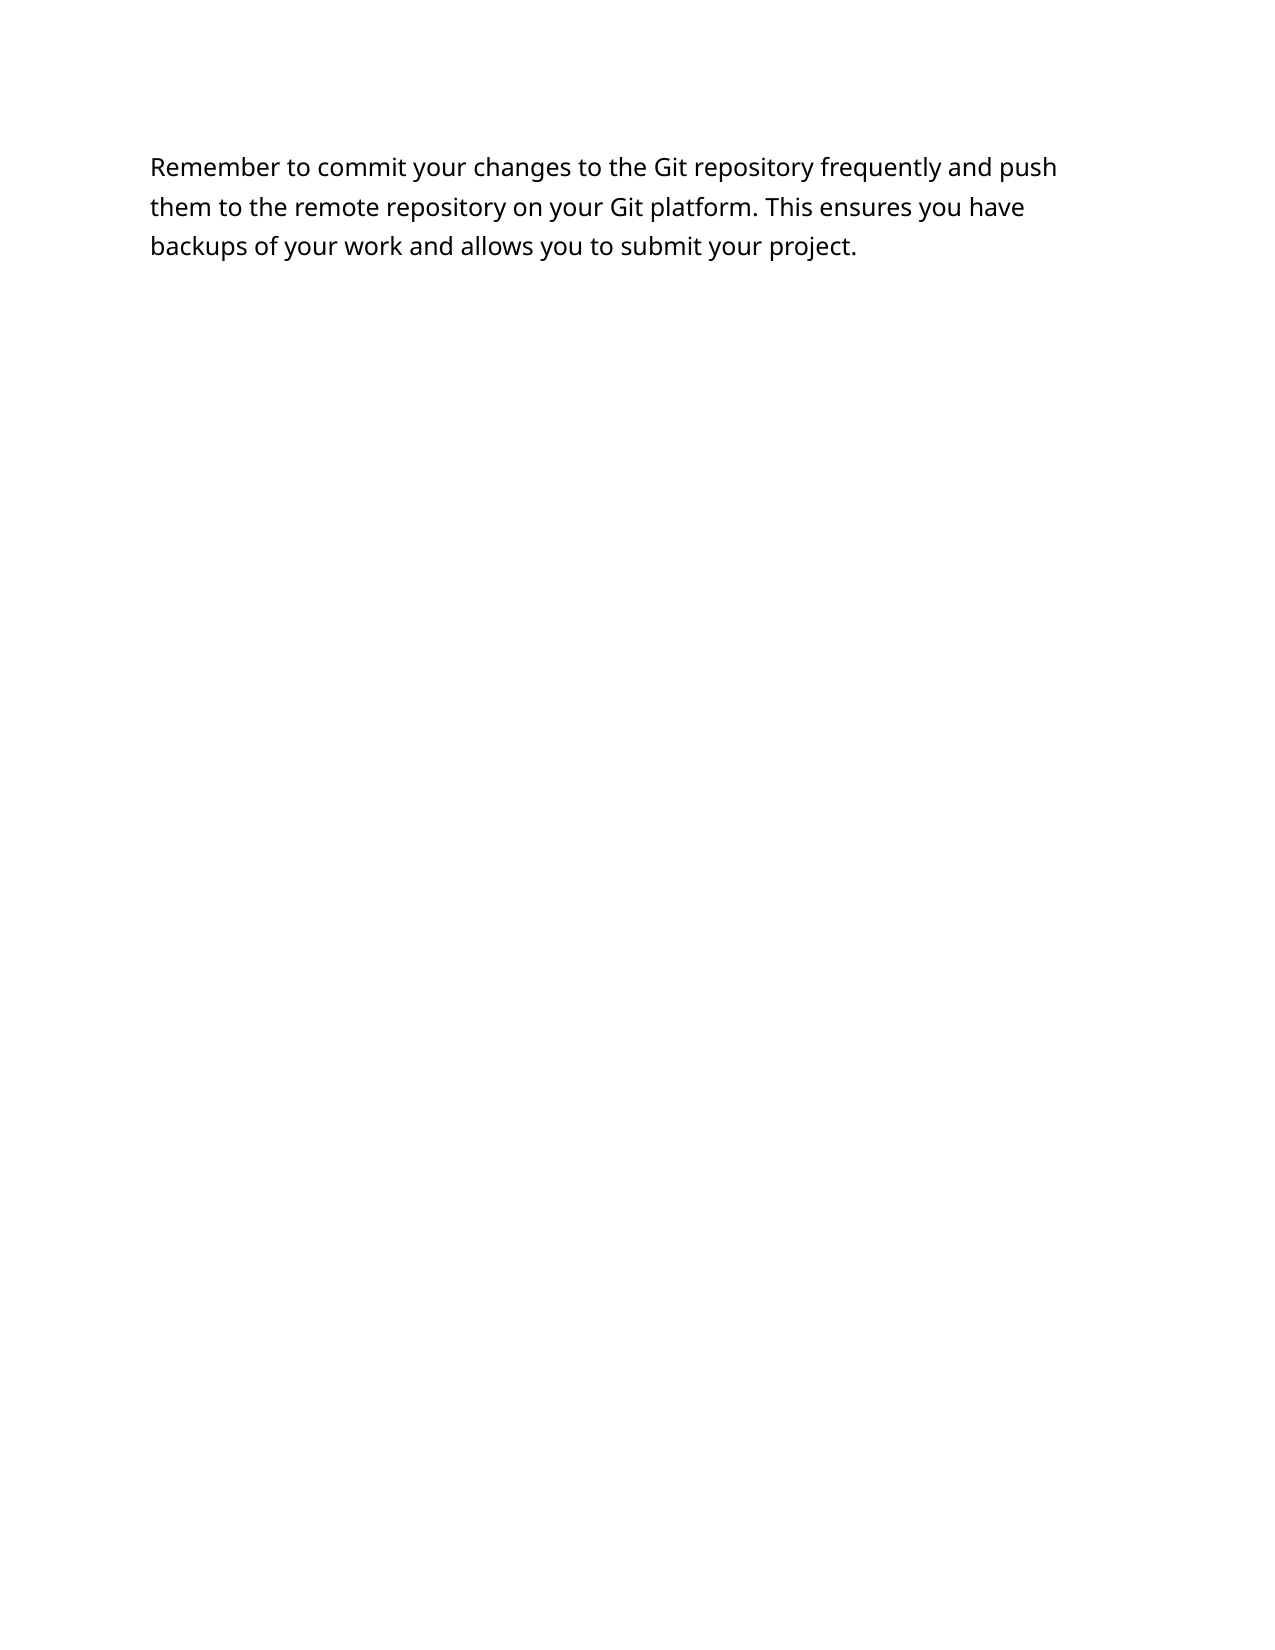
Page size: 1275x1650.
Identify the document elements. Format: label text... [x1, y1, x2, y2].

text Remember to commit your changes to the Git repository frequently and push them to the remote repository on your Git platform. This ensures you have backups of your work and allows you to submit your project. [150, 150, 1125, 262]
